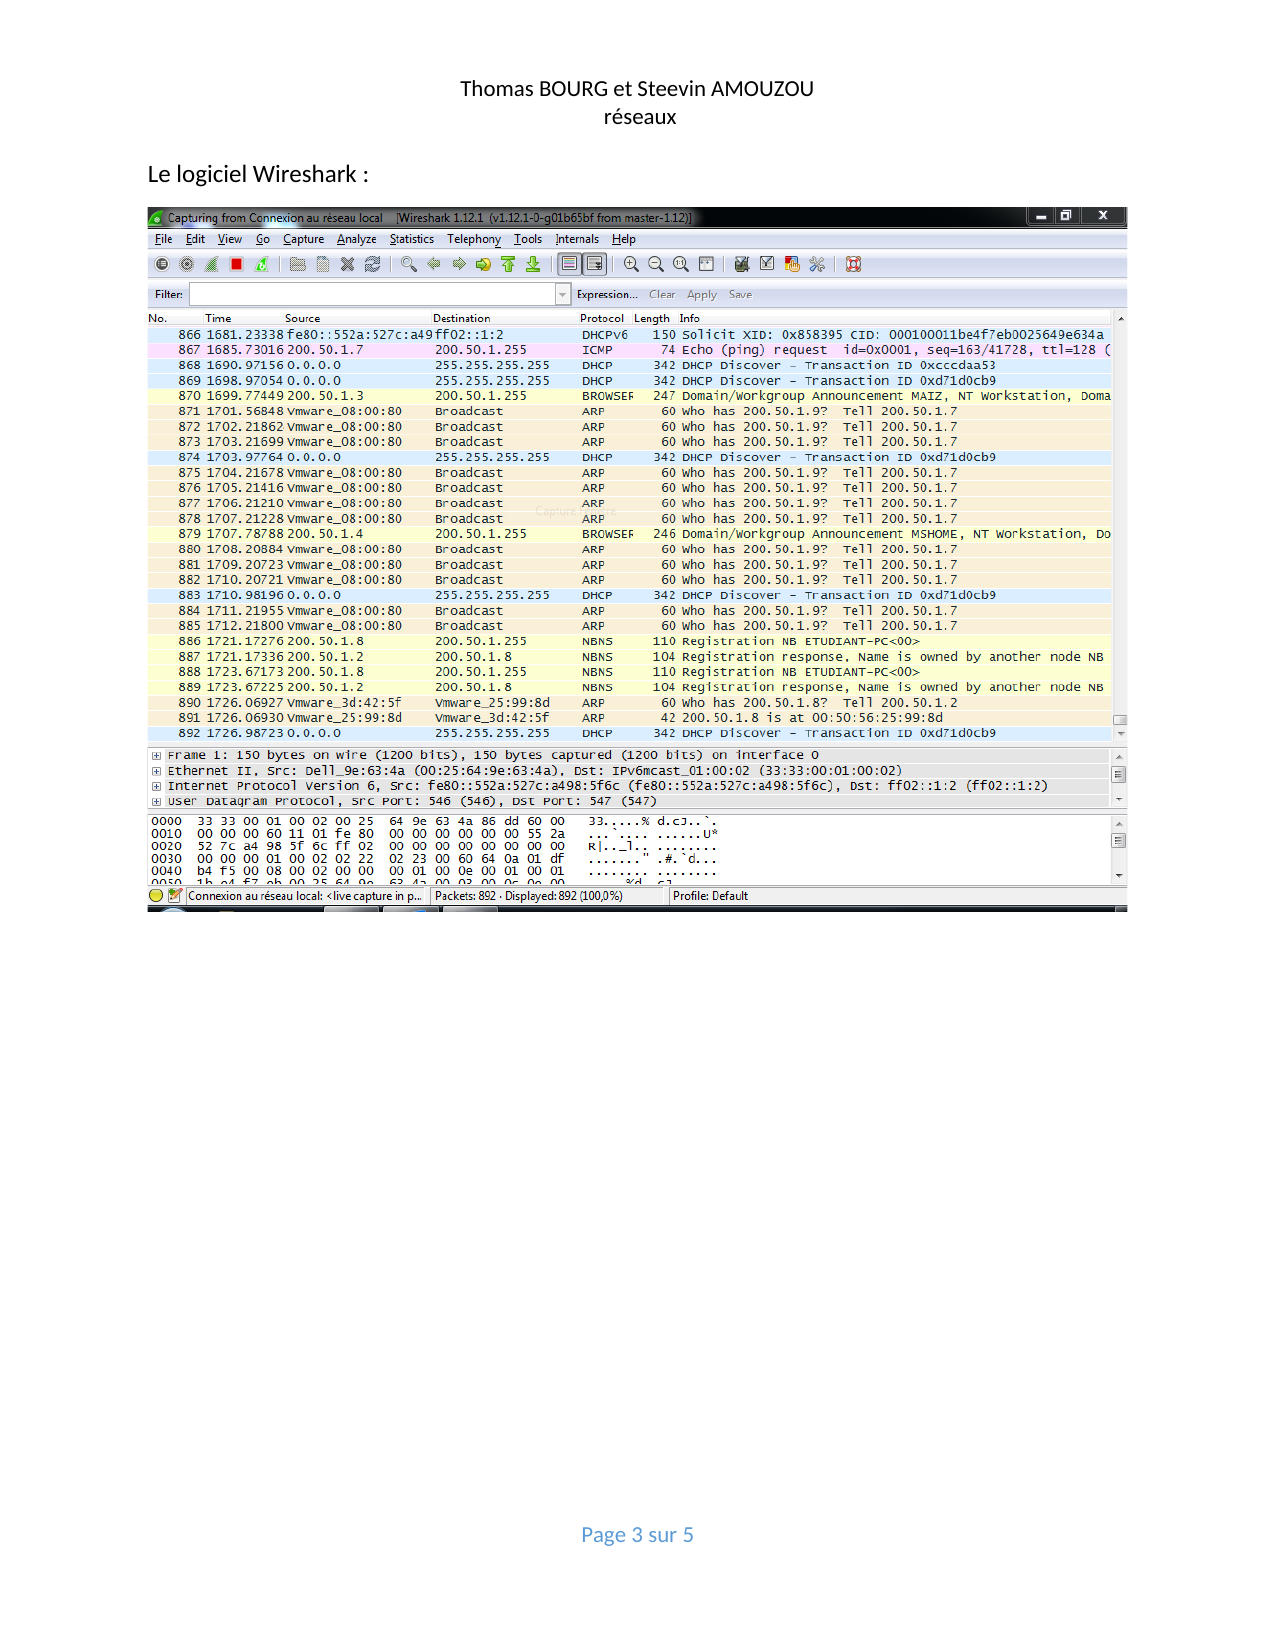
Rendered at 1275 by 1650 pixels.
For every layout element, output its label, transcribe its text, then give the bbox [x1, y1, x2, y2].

picture [147, 207, 1128, 912]
text Le logiciel Wireshark : [148, 158, 1127, 188]
